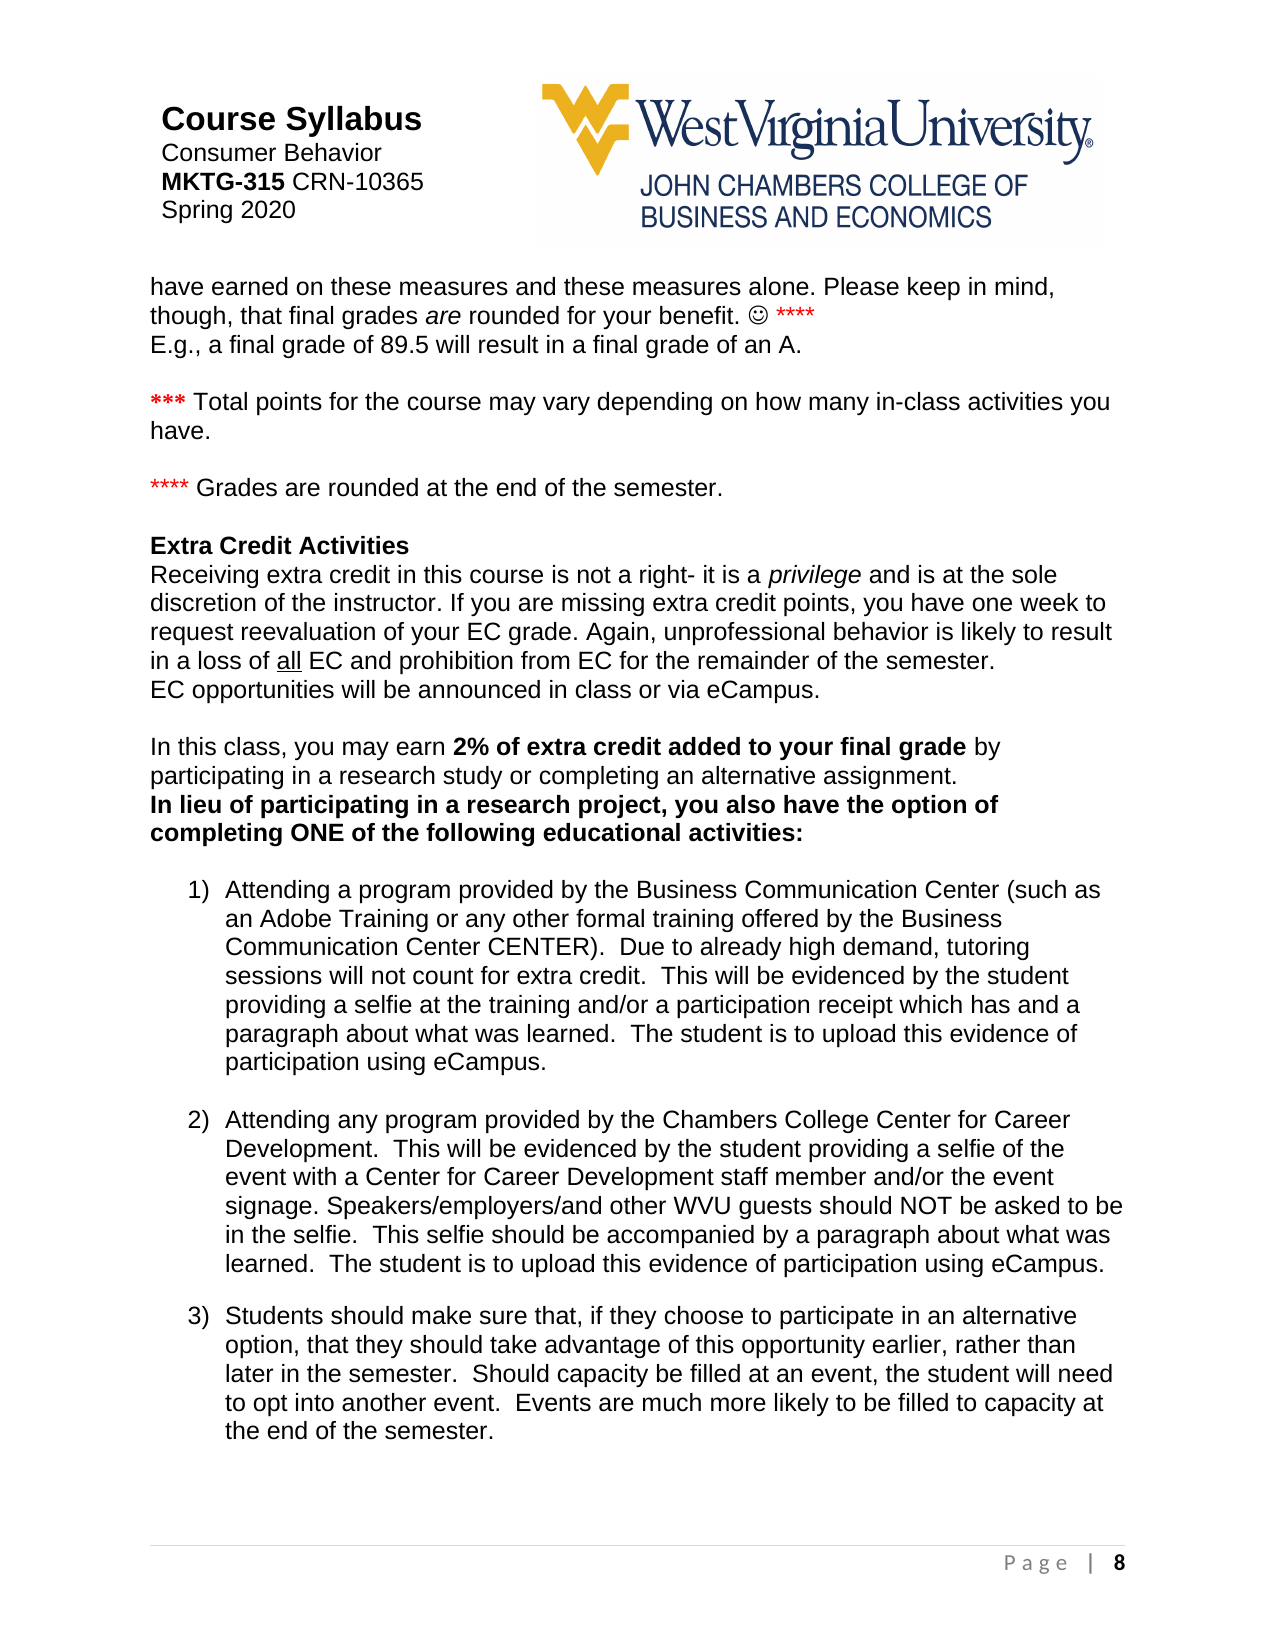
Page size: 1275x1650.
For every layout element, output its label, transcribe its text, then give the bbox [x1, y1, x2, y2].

text Extra Credit Activities [150, 531, 1125, 560]
text In lieu of participating in a research project, you also have the option of completing ONE of the following educational activities: [150, 790, 1125, 847]
list Attending a program provided by the Business Communication Center (such as an Adobe Training or any other formal training offered by the Business Communication Center CENTER). Due to already high demand, tutoring sessions will not count for extra credit. This will be evidenced by the student providing a selfie at the training and/or a participation receipt which has and a paragraph about what was learned. The student is to upload this evidence of participation using eCampus. [187, 875, 1125, 1076]
text *** Total points for the course may vary depending on how many in-class activities you have. [150, 387, 1125, 445]
list Students should make sure that, if they choose to participate in an alternative option, that they should take advantage of this opportunity earlier, rather than later in the semester. Should capacity be filled at an event, the student will need to opt into another event. Events are much more likely to be filled to capacity at the end of the semester. [187, 1301, 1125, 1445]
list Attending any program provided by the Chambers College Center for Career Development. This will be evidenced by the student providing a selfie of the event with a Center for Career Development staff member and/or the event signage. Speakers/employers/and other WVU guests should NOT be asked to be in the selfie. This selfie should be accompanied by a paragraph about what was learned. The student is to upload this evidence of participation using eCampus. [187, 1105, 1125, 1277]
text EC opportunities will be announced in class or via eCampus. [150, 675, 1125, 703]
text E.g., a final grade of 89.5 will result in a final grade of an A. [150, 330, 1125, 358]
text Receiving extra credit in this course is not a right- it is a privilege and is at the sole discretion of the instructor. If you are missing extra credit points, you have one week to request reevaluation of your EC grade. Again, unprofessional behavior is likely to result in a loss of all EC and prohibition from EC for the remainder of the semester. [150, 560, 1125, 675]
text **** Grades are rounded at the end of the semester. [150, 473, 1041, 502]
text In this class, you may earn 2% of extra credit added to your final grade by participating in a research study or completing an alternative assignment. [150, 732, 1125, 790]
picture [538, 75, 1103, 249]
